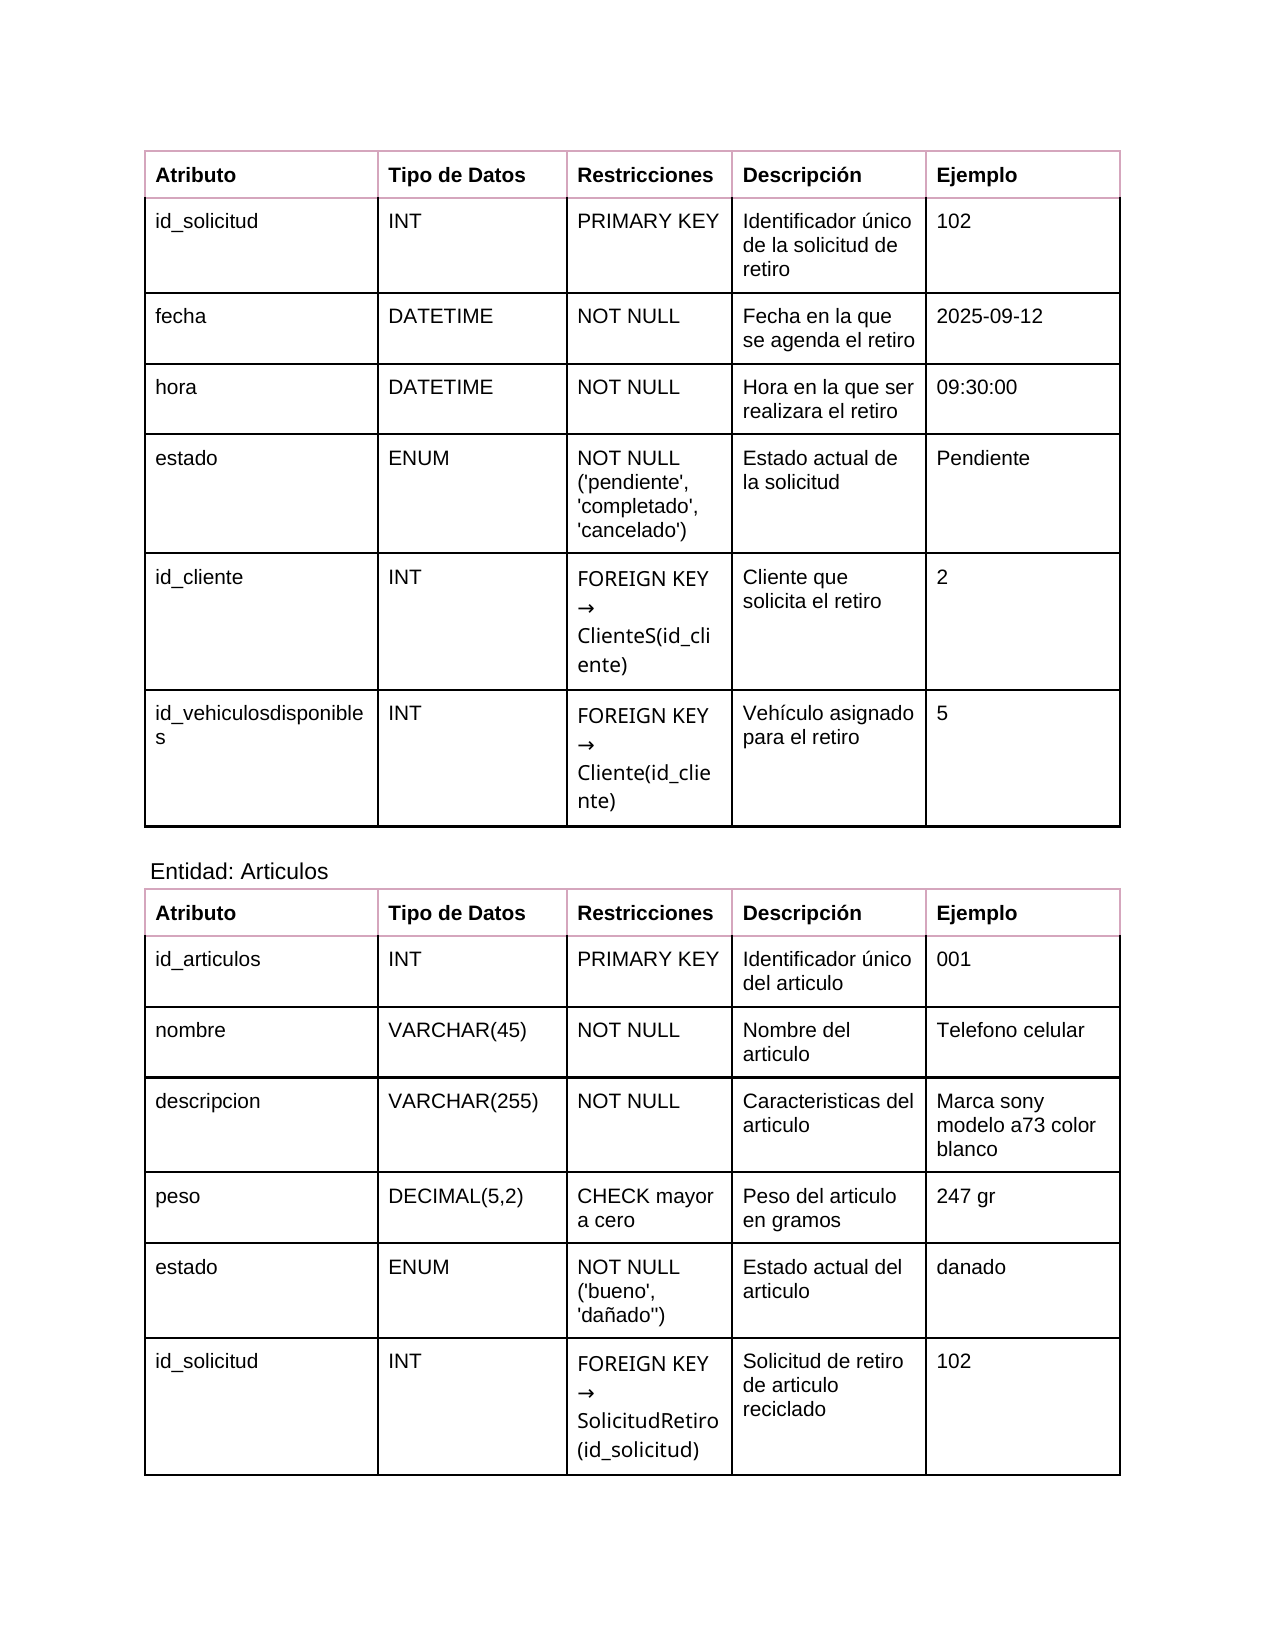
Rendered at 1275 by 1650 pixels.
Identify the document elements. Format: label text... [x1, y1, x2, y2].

table_cell estado [146, 1244, 377, 1337]
table_cell CHECK mayor a cero [568, 1173, 731, 1242]
table_cell FOREIGN KEY → ClienteS(id_cliente) [568, 554, 731, 689]
table_cell Peso del articulo en gramos [733, 1173, 925, 1242]
table_cell danado [927, 1244, 1119, 1337]
table_cell Fecha en la que se agenda el retiro [733, 294, 925, 362]
table_cell 102 [927, 1339, 1119, 1473]
table_cell DECIMAL(5,2) [379, 1173, 566, 1242]
table_cell FOREIGN KEY → SolicitudRetiro(id_solicitud) [568, 1339, 731, 1473]
table_cell NOT NULL [568, 365, 731, 433]
table_cell Hora en la que ser realizara el retiro [733, 365, 925, 433]
table_cell 2 [927, 554, 1119, 689]
table_cell DATETIME [379, 365, 566, 433]
table_cell fecha [146, 294, 377, 362]
table_cell INT [379, 199, 566, 292]
table_cell ENUM [379, 1244, 566, 1337]
table_header Tipo de Datos [379, 152, 566, 197]
table_header Descripción [733, 890, 925, 935]
table_cell Identificador único de la solicitud de retiro [733, 199, 925, 292]
table_cell VARCHAR(255) [379, 1079, 566, 1171]
table_cell VARCHAR(45) [379, 1008, 566, 1076]
table_header Tipo de Datos [379, 890, 566, 935]
table_cell NOT NULL [568, 1079, 731, 1171]
table_cell id_solicitud [146, 199, 377, 292]
table_cell NOT NULL [568, 1008, 731, 1076]
table_cell DATETIME [379, 294, 566, 362]
table_header Atributo [146, 890, 377, 935]
table_header Restricciones [568, 890, 731, 935]
table_cell INT [379, 937, 566, 1006]
table_cell Solicitud de retiro de articulo reciclado [733, 1339, 925, 1473]
table_cell Vehículo asignado para el retiro [733, 691, 925, 825]
table_cell hora [146, 365, 377, 433]
table_cell INT [379, 554, 566, 689]
table_cell 247 gr [927, 1173, 1119, 1242]
table_cell Cliente que solicita el retiro [733, 554, 925, 689]
table_cell id_articulos [146, 937, 377, 1006]
table_cell PRIMARY KEY [568, 937, 731, 1006]
table_cell PRIMARY KEY [568, 199, 731, 292]
table_cell Estado actual del articulo [733, 1244, 925, 1337]
table_cell Nombre del articulo [733, 1008, 925, 1076]
table_cell Telefono celular [927, 1008, 1119, 1076]
table_cell 102 [927, 199, 1119, 292]
table_cell INT [379, 691, 566, 825]
table_cell nombre [146, 1008, 377, 1076]
table_cell INT [379, 1339, 566, 1473]
table_header Ejemplo [927, 890, 1119, 935]
table_cell peso [146, 1173, 377, 1242]
table_cell NOT NULL [568, 294, 731, 362]
table_cell NOT NULL ('pendiente', 'completado', 'cancelado') [568, 435, 731, 552]
table_cell Pendiente [927, 435, 1119, 552]
text Entidad: Articulos [150, 858, 1125, 884]
table_header Restricciones [568, 152, 731, 197]
table_cell estado [146, 435, 377, 552]
table_cell Caracteristicas del articulo [733, 1079, 925, 1171]
table_cell id_cliente [146, 554, 377, 689]
table_cell FOREIGN KEY → Cliente(id_cliente) [568, 691, 731, 825]
table_cell id_vehiculosdisponibles [146, 691, 377, 825]
table_cell 001 [927, 937, 1119, 1006]
table_header Descripción [733, 152, 925, 197]
table_cell descripcion [146, 1079, 377, 1171]
table_cell 2025-09-12 [927, 294, 1119, 362]
table_cell 5 [927, 691, 1119, 825]
table_cell NOT NULL ('bueno', 'dañado'') [568, 1244, 731, 1337]
table_cell ENUM [379, 435, 566, 552]
table_cell id_solicitud [146, 1339, 377, 1473]
table_cell 09:30:00 [927, 365, 1119, 433]
table_header Ejemplo [927, 152, 1119, 197]
table_cell Identificador único del articulo [733, 937, 925, 1006]
table_header Atributo [146, 152, 377, 197]
table_cell Estado actual de la solicitud [733, 435, 925, 552]
table_cell Marca sony modelo a73 color blanco [927, 1079, 1119, 1171]
